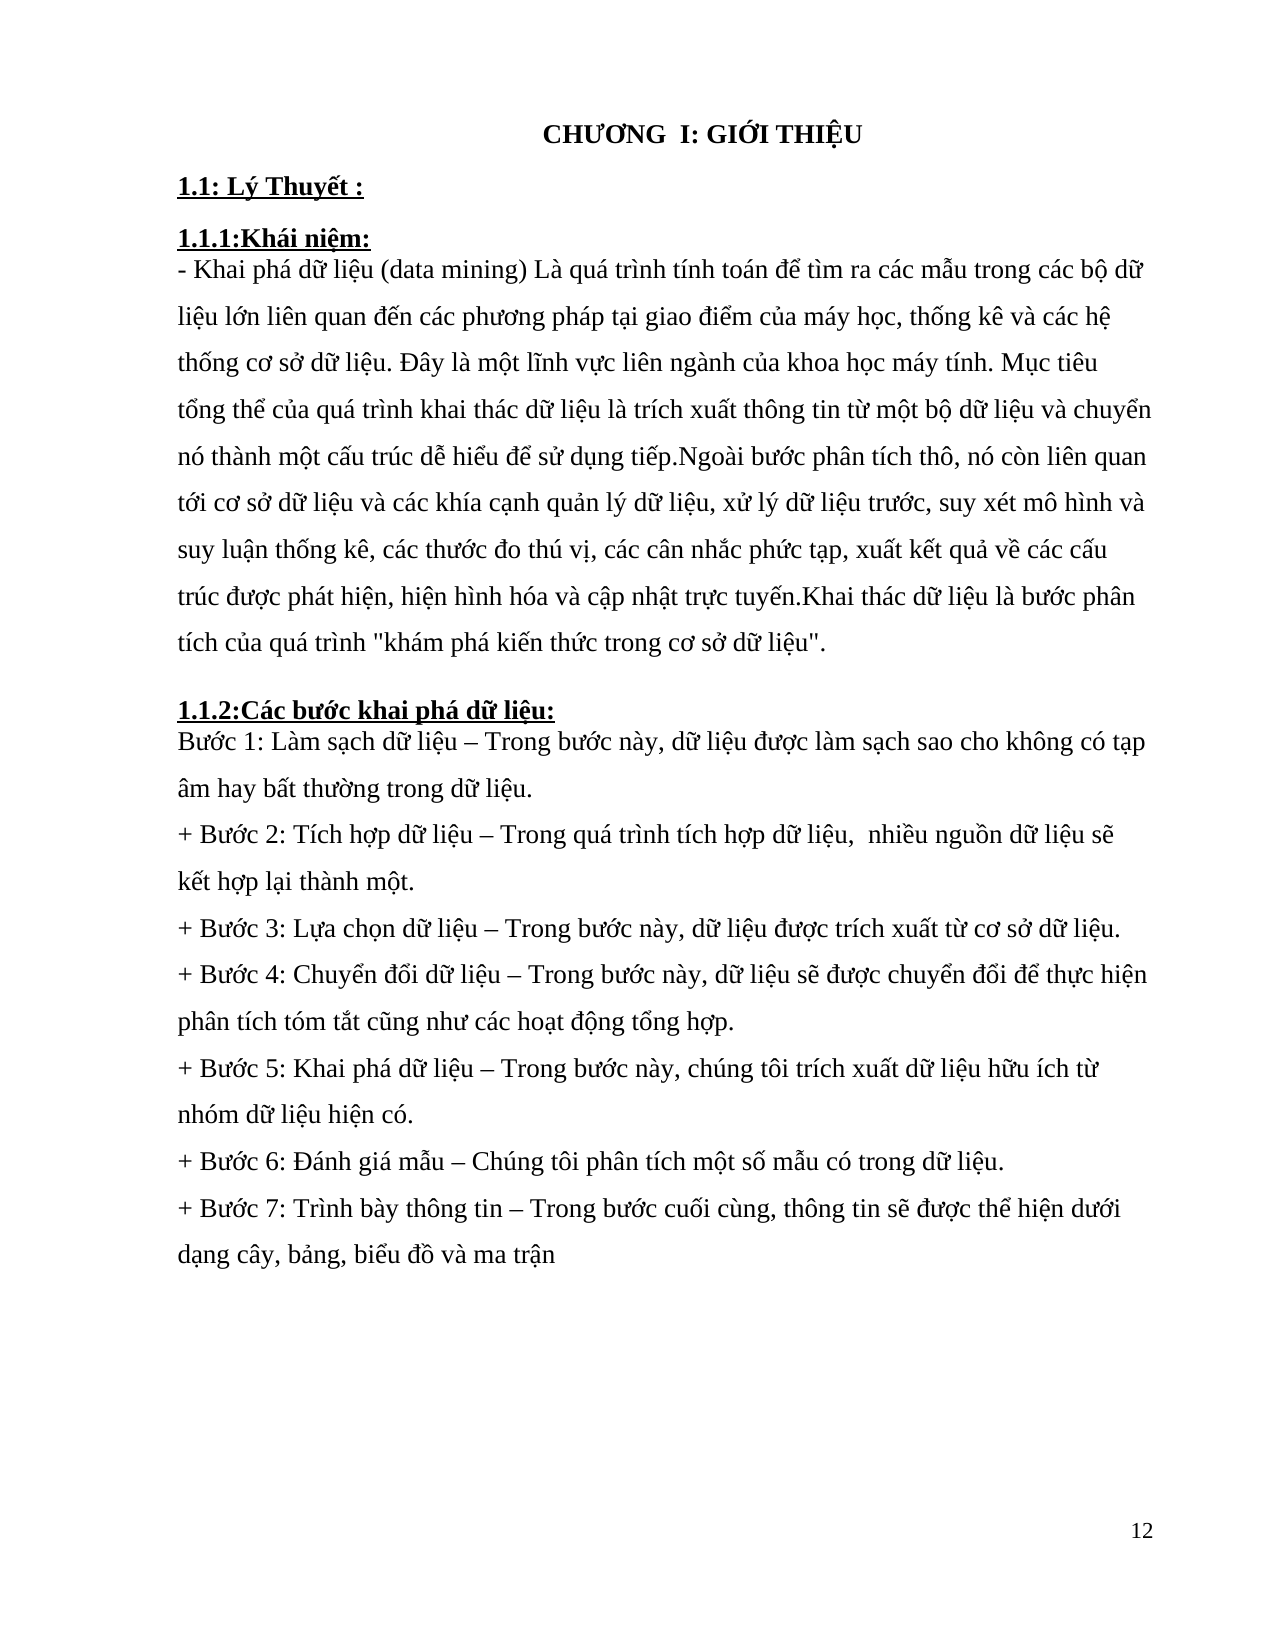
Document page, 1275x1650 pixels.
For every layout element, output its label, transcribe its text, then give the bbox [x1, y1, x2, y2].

text + Bước 3: Lựa chọn dữ liệu – Trong bước này, dữ liệu được trích xuất từ cơ sở dữ liệu. [177, 912, 1153, 943]
text Bước 1: Làm sạch dữ liệu – Trong bước này, dữ liệu được làm sạch sao cho không có tạp âm hay bất thường trong dữ liệu. [177, 725, 1153, 803]
subtitle 1.1.1:Khái niệm: [177, 222, 1153, 253]
text + Bước 5: Khai phá dữ liệu – Trong bước này, chúng tôi trích xuất dữ liệu hữu ích từ nhóm dữ liệu hiện có. [177, 1052, 1153, 1130]
text + Bước 4: Chuyển đổi dữ liệu – Trong bước này, dữ liệu sẽ được chuyển đổi để thực hiện phân tích tóm tắt cũng như các hoạt động tổng hợp. [177, 958, 1153, 1036]
text CHƯƠNG I: GIỚI THIỆU [177, 118, 1153, 149]
subtitle 1.1: Lý Thuyết : [177, 170, 1153, 201]
subtitle 1.1.2:Các bước khai phá dữ liệu: [177, 694, 1153, 725]
text + Bước 7: Trình bày thông tin – Trong bước cuối cùng, thông tin sẽ được thể hiện dưới dạng cây, bảng, biểu đồ và ma trận [177, 1192, 1153, 1270]
text + Bước 6: Đánh giá mẫu – Chúng tôi phân tích một số mẫu có trong dữ liệu. [177, 1145, 1153, 1176]
text - Khai phá dữ liệu (data mining) Là quá trình tính toán để tìm ra các mẫu trong các bộ dữ liệu lớn liên quan đến các phương pháp tại giao điểm của máy học, thống kê và các hệ thống cơ sở dữ liệu. Đây là một lĩnh vực liên ngành của khoa học máy tính. Mục tiêu tổng thể của quá trình khai thác dữ liệu là trích xuất thông tin từ một bộ dữ liệu và chuyển nó thành một cấu trúc dễ hiểu để sử dụng tiếp.Ngoài bước phân tích thô, nó còn liên quan tới cơ sở dữ liệu và các khía cạnh quản lý dữ liệu, xử lý dữ liệu trước, suy xét mô hình và suy luận thống kê, các thước đo thú vị, các cân nhắc phức tạp, xuất kết quả về các cấu trúc được phát hiện, hiện hình hóa và cập nhật trực tuyến.Khai thác dữ liệu là bước phân tích của quá trình "khám phá kiến thức trong cơ sở dữ liệu". [177, 253, 1153, 658]
text + Bước 2: Tích hợp dữ liệu – Trong quá trình tích hợp dữ liệu, nhiều nguồn dữ liệu sẽ kết hợp lại thành một. [177, 818, 1153, 896]
